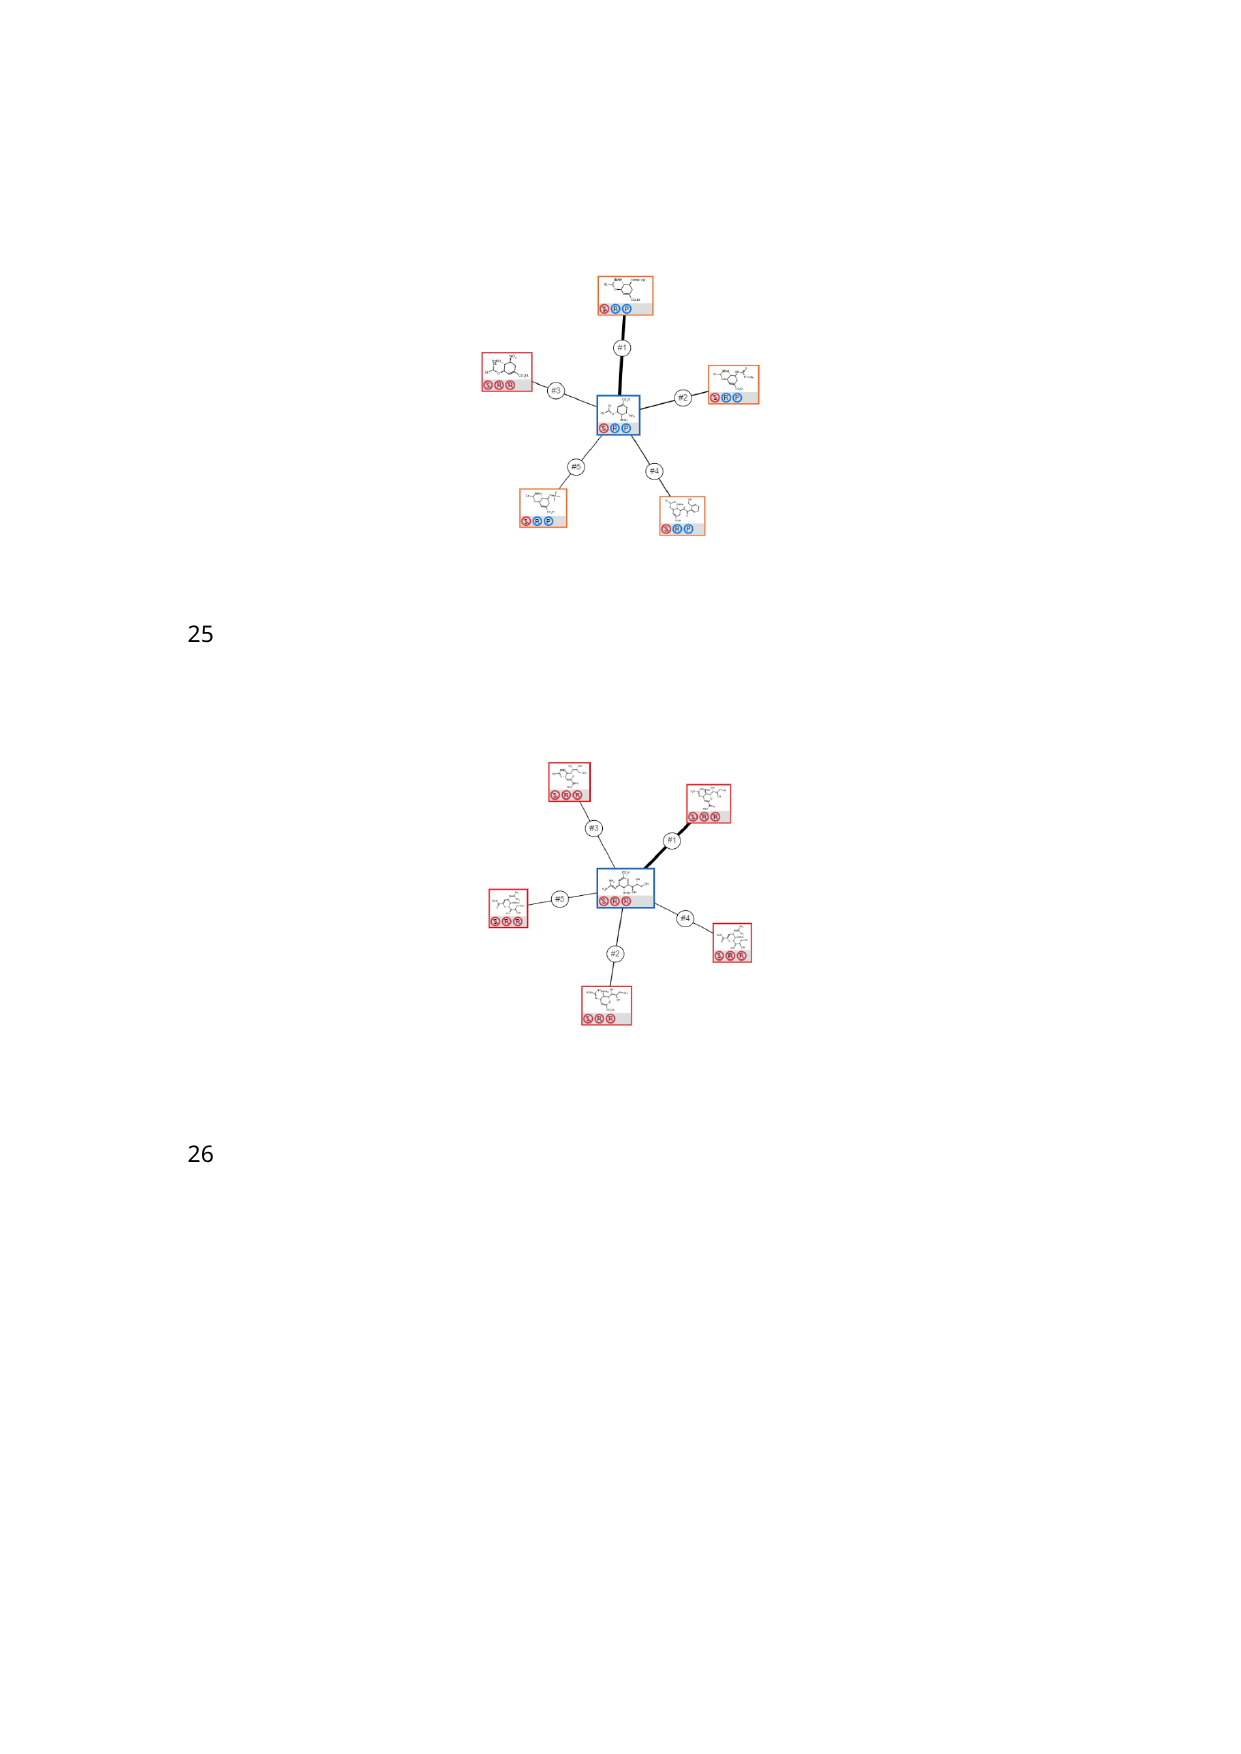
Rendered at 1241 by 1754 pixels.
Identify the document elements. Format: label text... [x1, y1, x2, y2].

picture [187, 194, 1053, 617]
text 25 [187, 617, 1053, 649]
text 26 [187, 1137, 1053, 1169]
picture [187, 682, 1053, 1105]
